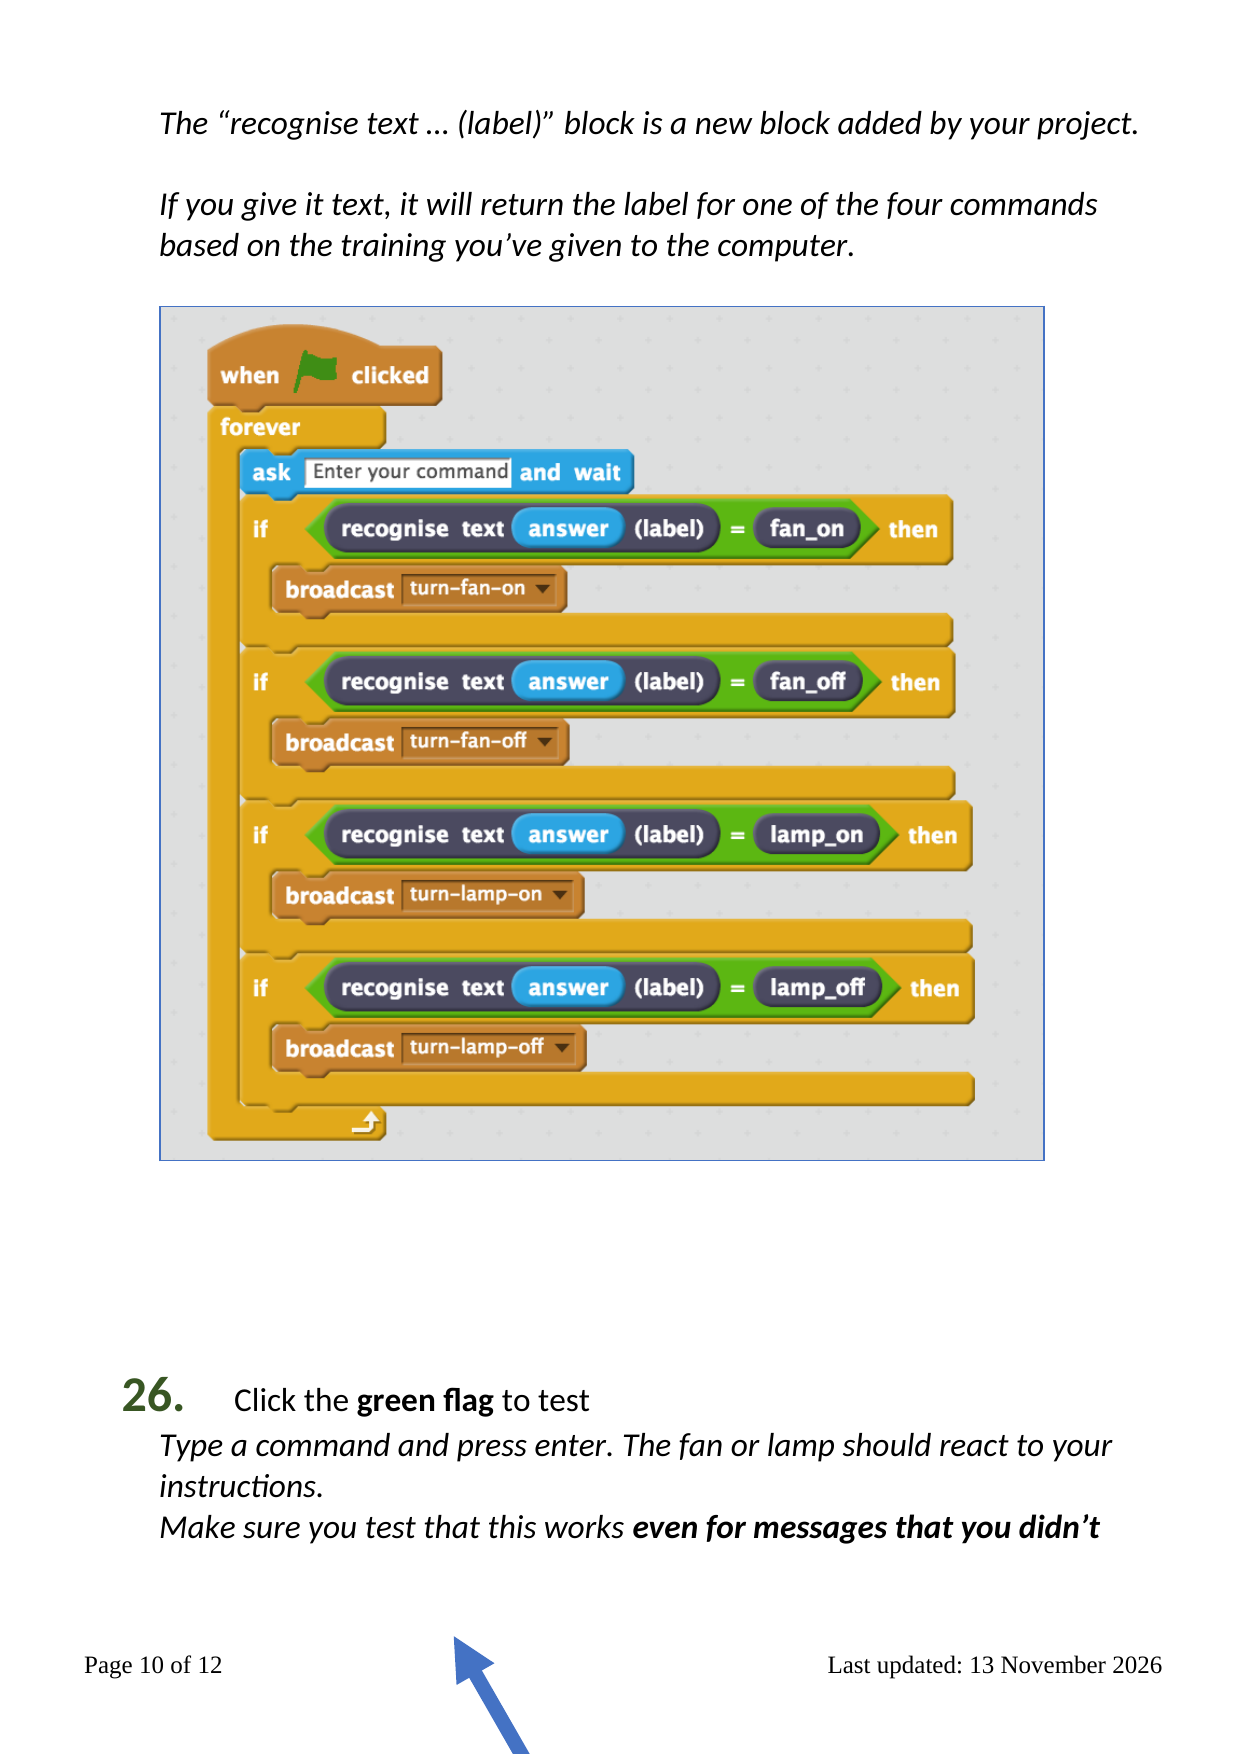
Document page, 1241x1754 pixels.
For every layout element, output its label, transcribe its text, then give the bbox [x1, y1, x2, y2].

picture [161, 307, 1043, 1160]
